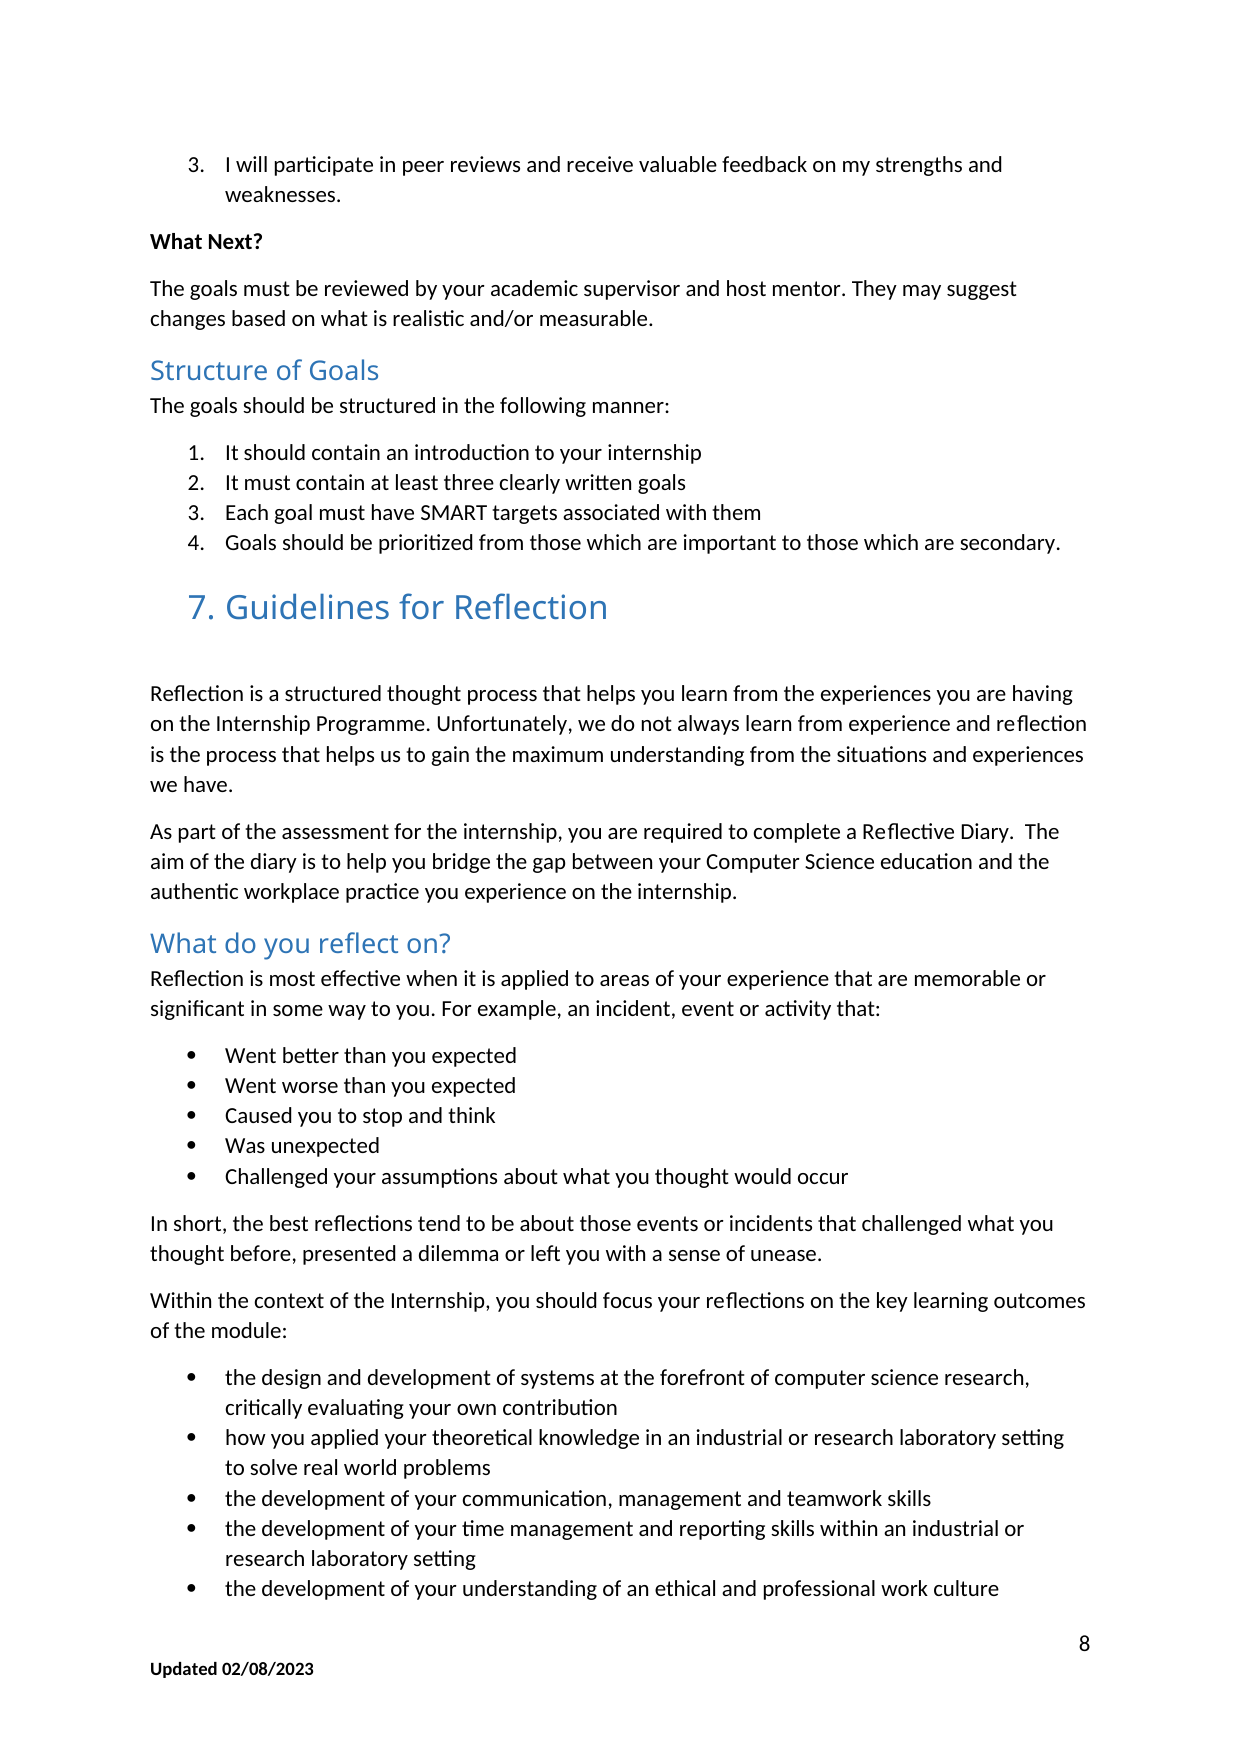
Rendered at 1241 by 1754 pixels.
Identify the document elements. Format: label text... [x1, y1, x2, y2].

text Within the context of the Internship, you should focus your reﬂections on the key learning outcomes of the module: [150, 1286, 1090, 1344]
list how you applied your theoretical knowledge in an industrial or research laboratory setting to solve real world problems [187, 1423, 1090, 1482]
list Goals should be prioritized from those which are important to those which are secondary. [187, 528, 1090, 556]
list the development of your understanding of an ethical and professional work culture [187, 1574, 1090, 1602]
list Caused you to stop and think [187, 1101, 1090, 1129]
subtitle What do you reﬂect on? [150, 924, 1090, 961]
text In short, the best reﬂections tend to be about those events or incidents that challenged what you thought before, presented a dilemma or left you with a sense of unease. [150, 1209, 1090, 1267]
text The goals must be reviewed by your academic supervisor and host mentor. They may suggest changes based on what is realistic and/or measurable. [150, 274, 1090, 332]
list Was unexpected [187, 1132, 1090, 1160]
text As part of the assessment for the internship, you are required to complete a Reﬂective Diary. The aim of the diary is to help you bridge the gap between your Computer Science education and the authentic workplace practice you experience on the internship. [150, 817, 1090, 905]
list It should contain an introduction to your internship [187, 438, 1090, 466]
list the design and development of systems at the forefront of computer science research, critically evaluating your own contribution [187, 1363, 1090, 1421]
list Challenged your assumptions about what you thought would occur [187, 1162, 1090, 1190]
subtitle Structure of Goals [150, 351, 1090, 388]
list I will participate in peer reviews and receive valuable feedback on my strengths and weaknesses. [187, 150, 1090, 208]
text What Next? [150, 227, 1090, 255]
list Went worse than you expected [187, 1071, 1090, 1099]
text The goals should be structured in the following manner: [150, 391, 1090, 419]
text Reﬂection is most eﬀective when it is applied to areas of your experience that are memorable or signiﬁcant in some way to you. For example, an incident, event or activity that: [150, 964, 1090, 1022]
subtitle Guidelines for Reflection [187, 583, 1090, 629]
list It must contain at least three clearly written goals [187, 468, 1090, 496]
list the development of your communication, management and teamwork skills [187, 1484, 1090, 1512]
list Went better than you expected [187, 1041, 1090, 1069]
text Reﬂection is a structured thought process that helps you learn from the experiences you are having on the Internship Programme. Unfortunately, we do not always learn from experience and reﬂection is the process that helps us to gain the maximum understanding from the situations and experiences we have. [150, 679, 1090, 798]
list Each goal must have SMART targets associated with them [187, 498, 1090, 526]
list the development of your time management and reporting skills within an industrial or research laboratory setting [187, 1514, 1090, 1572]
